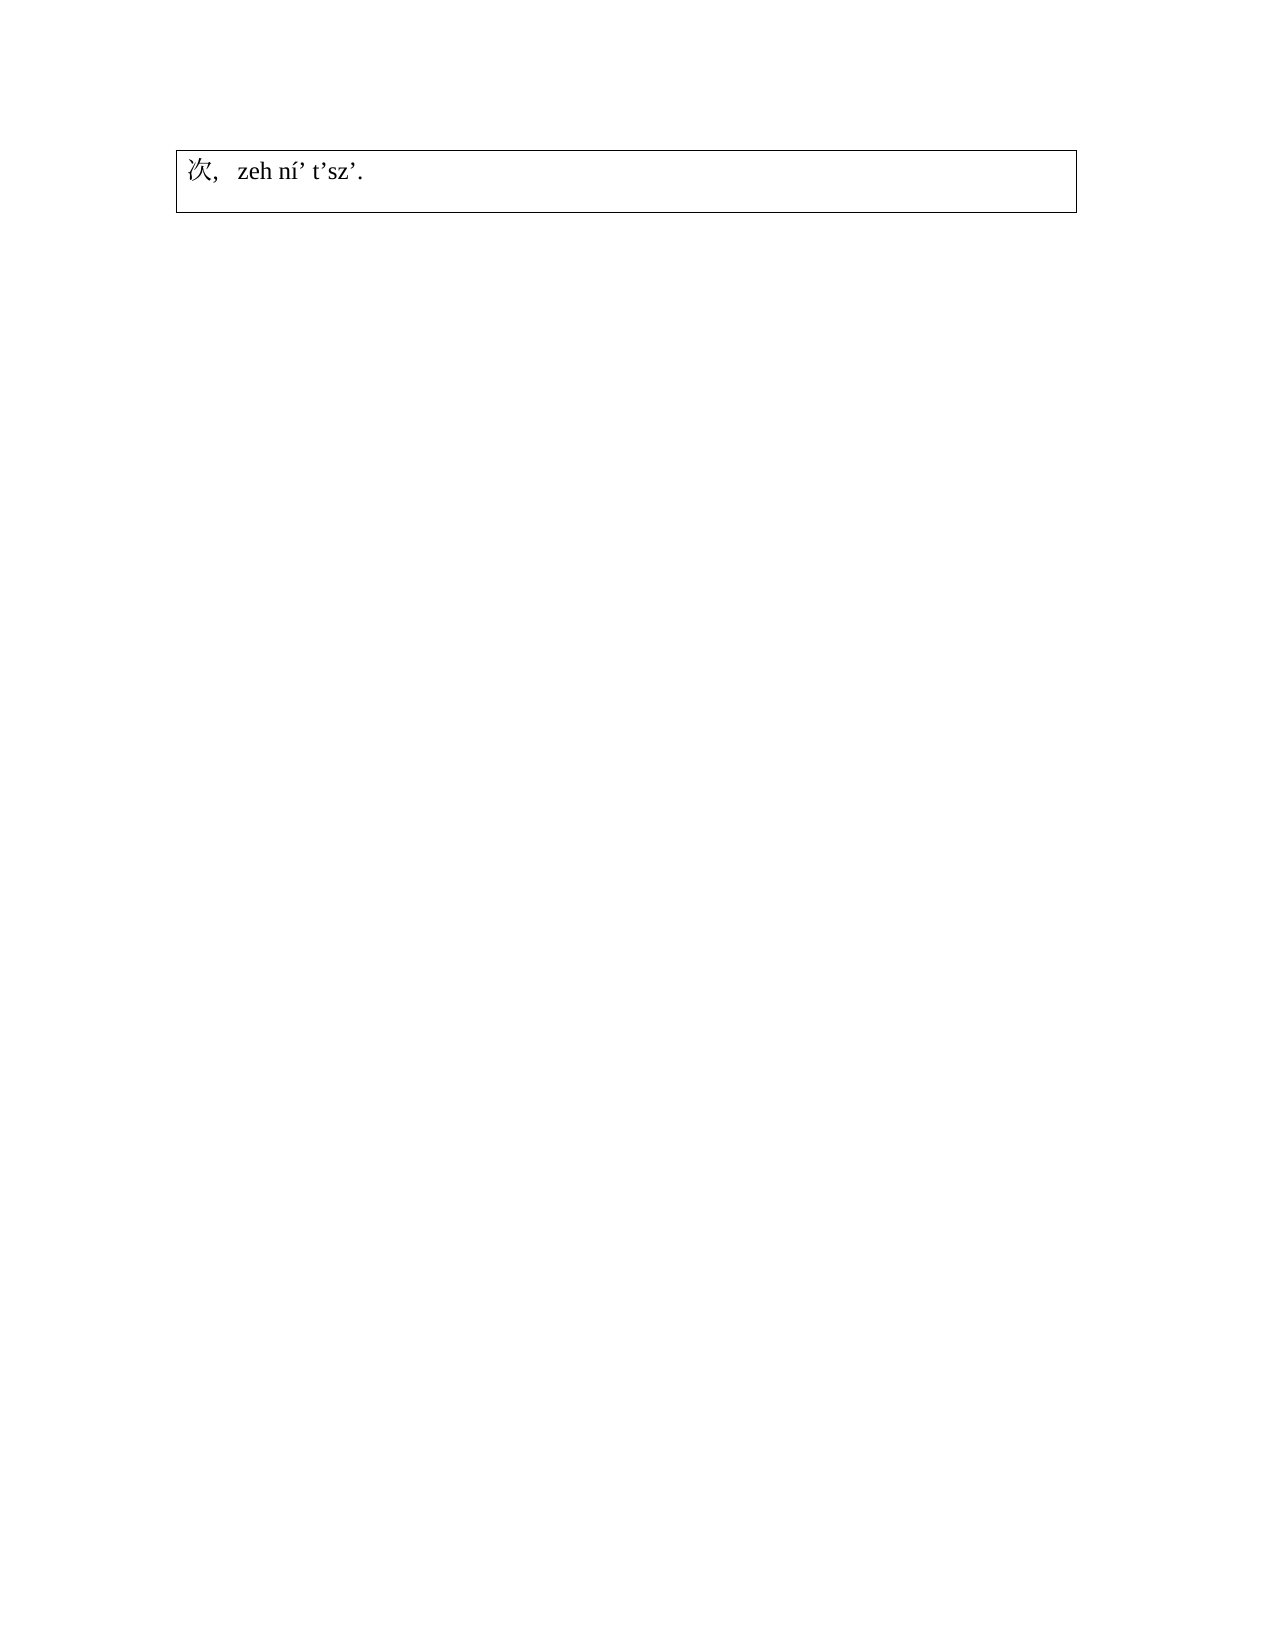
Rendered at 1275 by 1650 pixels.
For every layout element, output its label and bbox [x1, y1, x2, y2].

table_cell [177, 151, 1076, 212]
